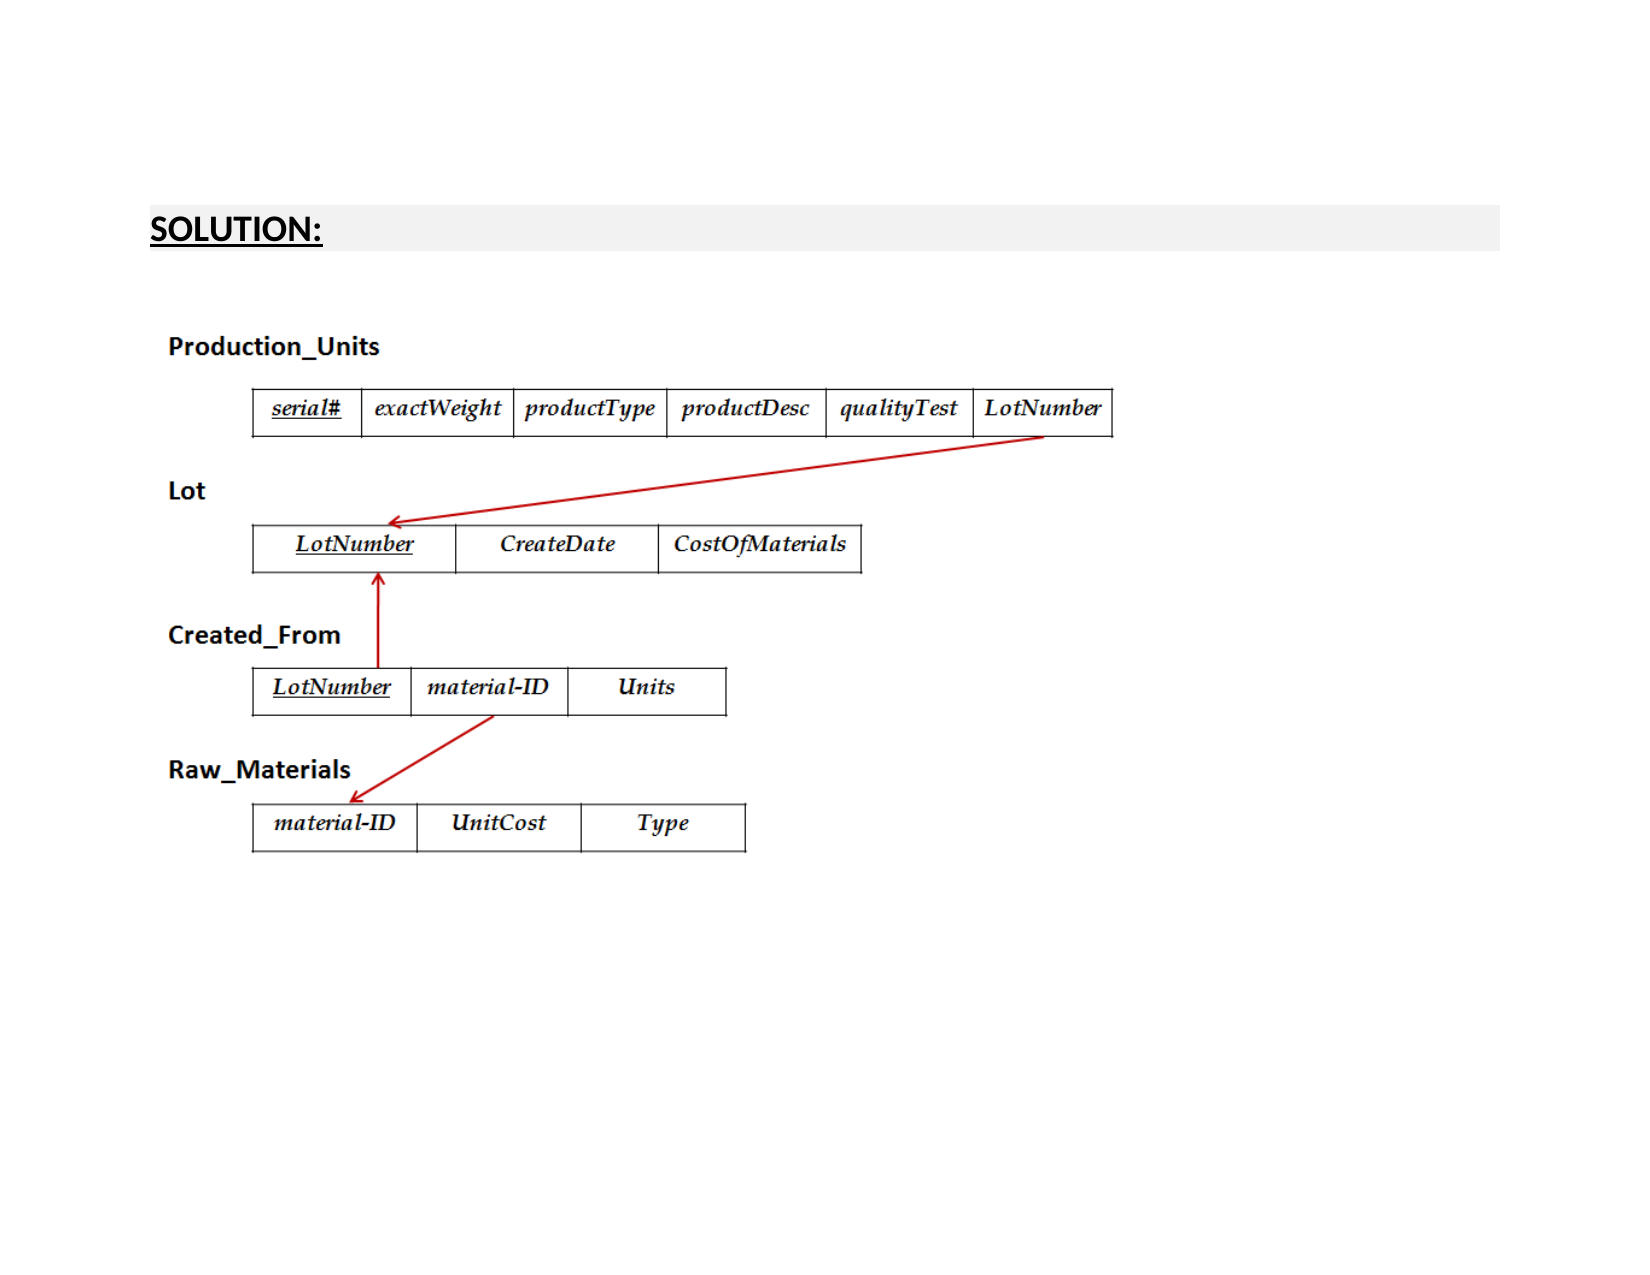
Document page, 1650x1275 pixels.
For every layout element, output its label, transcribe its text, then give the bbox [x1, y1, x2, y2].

text SOLUTION: [150, 205, 1500, 251]
picture [150, 318, 1125, 865]
